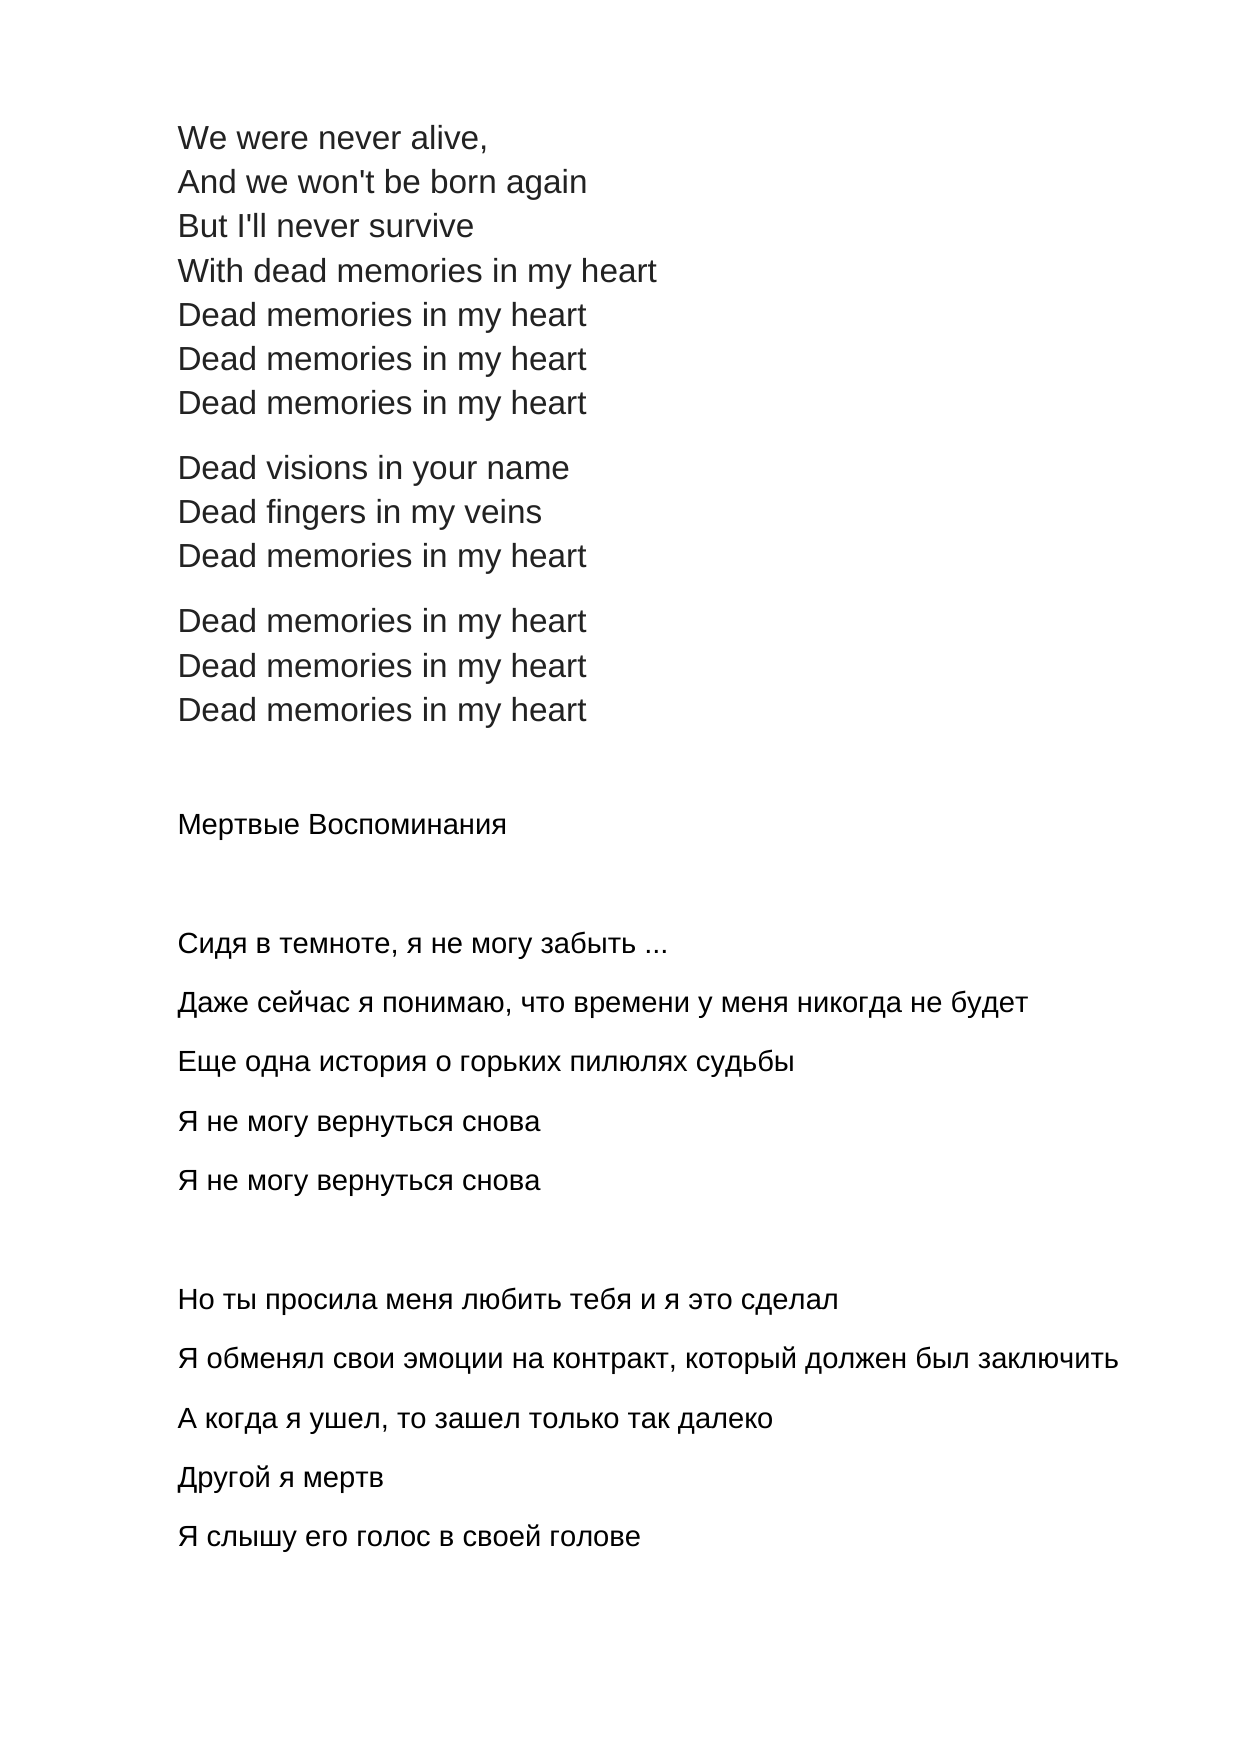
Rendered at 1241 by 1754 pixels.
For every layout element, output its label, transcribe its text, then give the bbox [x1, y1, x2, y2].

text Я не могу вернуться снова [177, 1104, 1152, 1137]
text We were never alive, And we won't be born again But I'll never survive With dead memories in my heart Dead memories in my heart Dead memories in my heart Dead memories in my heart [177, 118, 1152, 422]
text Dead memories in my heart Dead memories in my heart Dead memories in my heart [177, 601, 1152, 728]
text Мертвые Воспоминания [177, 807, 1152, 840]
text Но ты просила меня любить тебя и я это сделал [177, 1282, 1152, 1315]
text Даже сейчас я понимаю, что времени у меня никогда не будет [177, 985, 1152, 1018]
text Еще одна история о горьких пилюлях судьбы [177, 1044, 1152, 1078]
text А когда я ушел, то зашел только так далеко [177, 1401, 1152, 1434]
text Сидя в темноте, я не могу забыть ... [177, 926, 1152, 959]
text Dead visions in your name Dead fingers in my veins Dead memories in my heart [177, 448, 1152, 575]
text Другой я мертв [177, 1460, 1152, 1493]
text Я слышу его голос в своей голове [177, 1519, 1152, 1553]
text Я не могу вернуться снова [177, 1163, 1152, 1197]
text Я обменял свои эмоции на контракт, который должен был заключить [177, 1341, 1152, 1375]
